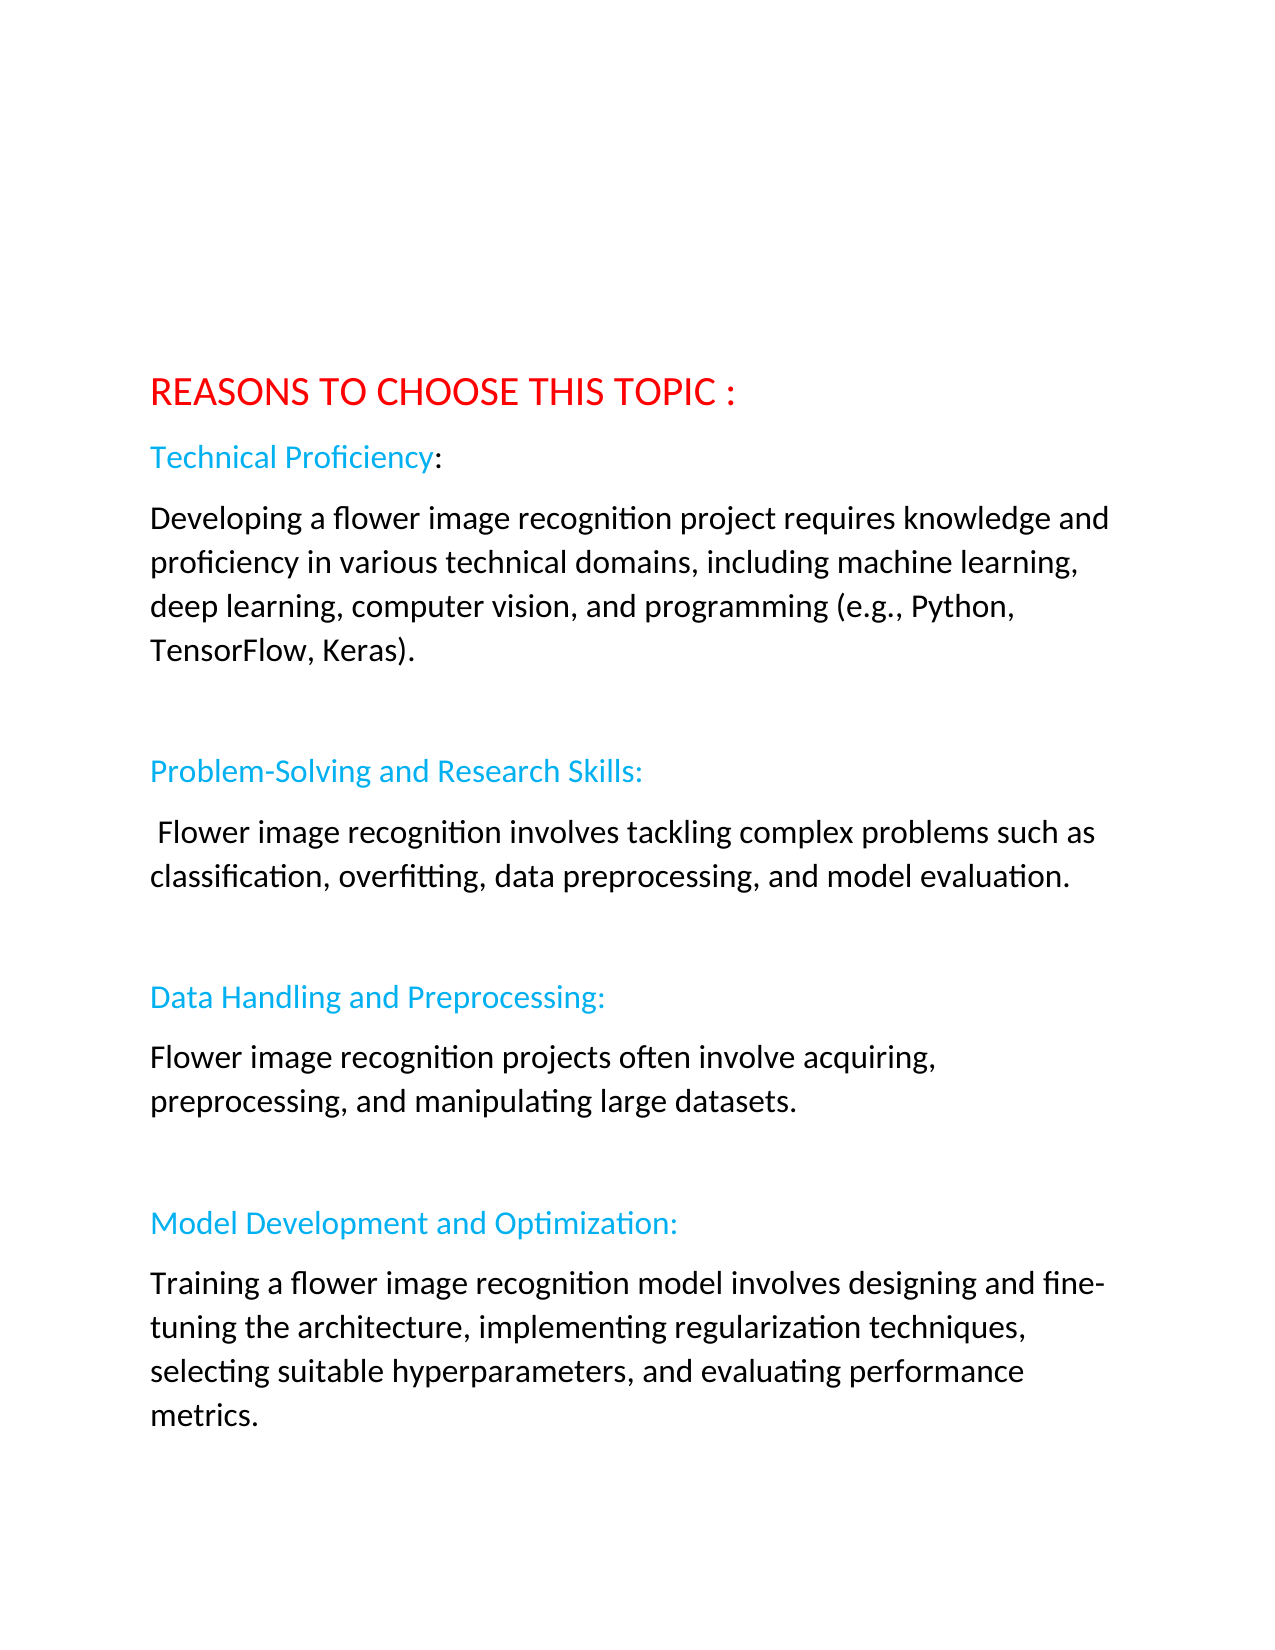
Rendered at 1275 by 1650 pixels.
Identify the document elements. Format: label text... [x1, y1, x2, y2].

text REASONS TO CHOOSE THIS TOPIC : [150, 365, 1125, 416]
text Problem-Solving and Research Skills: [150, 750, 1125, 791]
text Developing a flower image recognition project requires knowledge and proficiency in various technical domains, including machine learning, deep learning, computer vision, and programming (e.g., Python, TensorFlow, Keras). [150, 497, 1125, 669]
text Training a flower image recognition model involves designing and fine-tuning the architecture, implementing regularization techniques, selecting suitable hyperparameters, and evaluating performance metrics. [150, 1262, 1125, 1435]
text Flower image recognition projects often involve acquiring, preprocessing, and manipulating large datasets. [150, 1036, 1125, 1121]
text Model Development and Optimization: [150, 1202, 1125, 1242]
text Technical Proficiency: [150, 436, 1125, 477]
text Data Handling and Preprocessing: [150, 976, 1125, 1017]
text Flower image recognition involves tackling complex problems such as classification, overfitting, data preprocessing, and model evaluation. [150, 811, 1125, 895]
